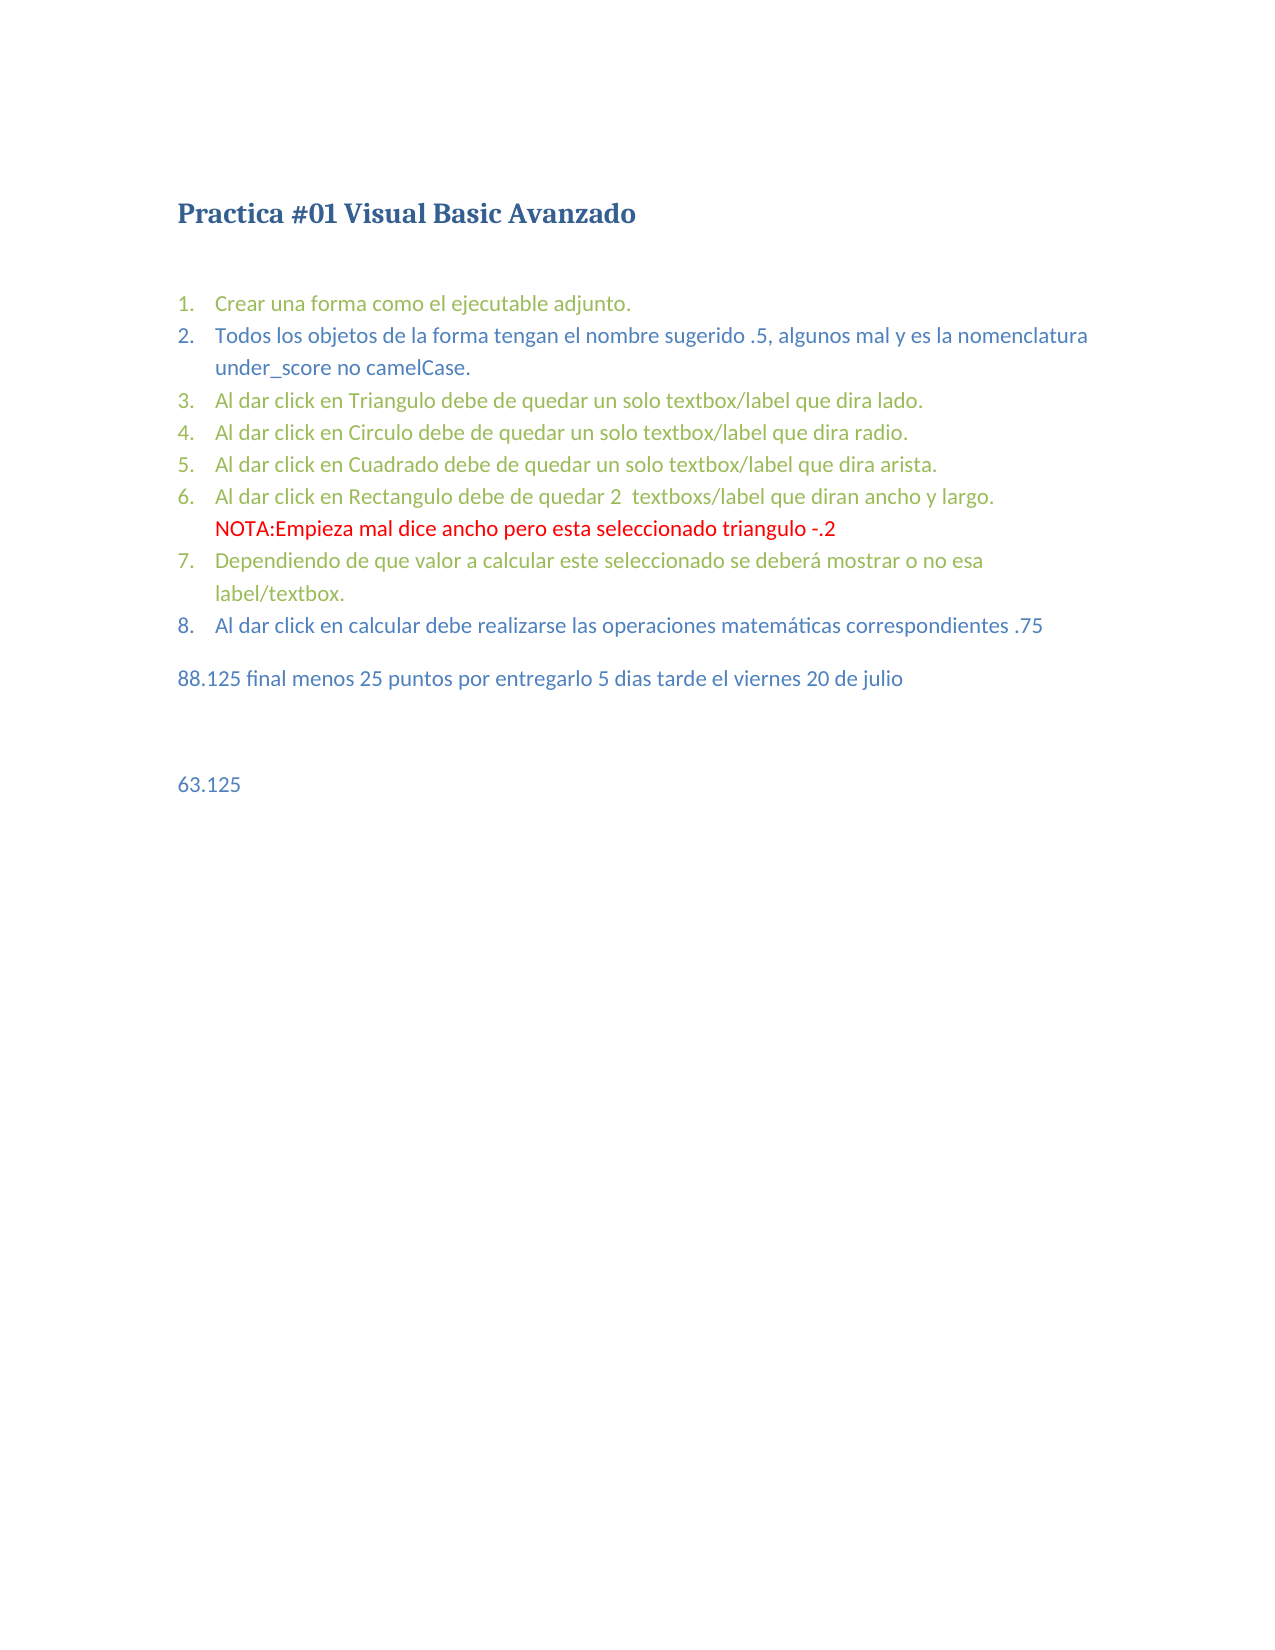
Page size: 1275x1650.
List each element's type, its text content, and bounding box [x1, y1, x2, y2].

list NOTA:Empieza mal dice ancho pero esta seleccionado triangulo -.2 [215, 514, 1098, 542]
list Al dar click en Triangulo debe de quedar un solo textbox/label que dira lado. [177, 386, 1098, 414]
list Dependiendo de que valor a calcular este seleccionado se deberá mostrar o no esa label/textbox. [177, 547, 1098, 607]
list Crear una forma como el ejecutable adjunto. [177, 289, 1098, 317]
list Todos los objetos de la forma tengan el nombre sugerido .5, algunos mal y es la nomenclatura under_score no camelCase. [177, 321, 1098, 382]
list Al dar click en calcular debe realizarse las operaciones matemáticas correspondientes .75 [177, 611, 1098, 639]
list Al dar click en Circulo debe de quedar un solo textbox/label que dira radio. [177, 418, 1098, 446]
list Al dar click en Rectangulo debe de quedar 2 textboxs/label que diran ancho y largo. [177, 482, 1098, 510]
text 88.125 final menos 25 puntos por entregarlo 5 dias tarde el viernes 20 de julio [177, 664, 1098, 692]
list Al dar click en Cuadrado debe de quedar un solo textbox/label que dira arista. [177, 450, 1098, 478]
text 63.125 [177, 770, 1098, 798]
subtitle Practica #01 Visual Basic Avanzado [177, 198, 1098, 231]
